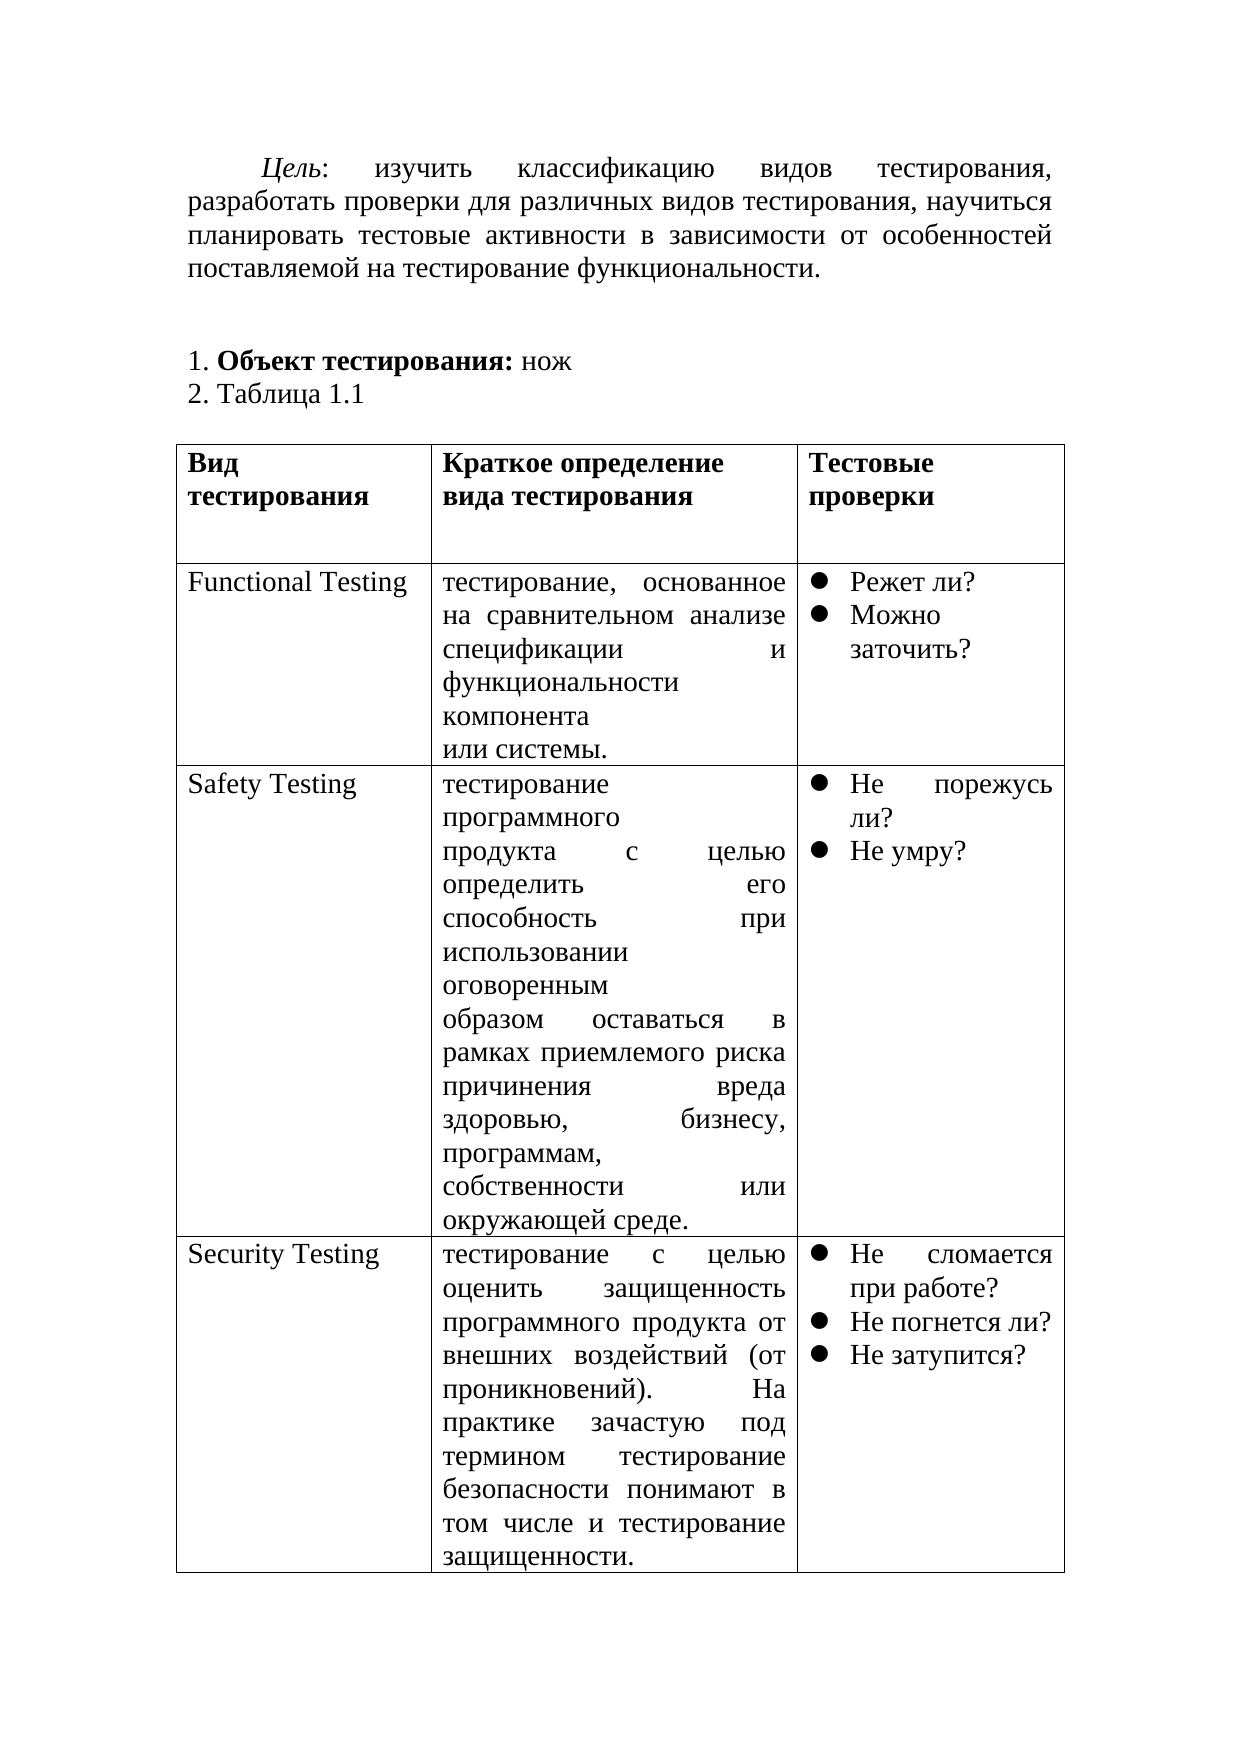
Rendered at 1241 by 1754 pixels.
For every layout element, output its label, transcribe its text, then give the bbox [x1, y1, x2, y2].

table_cell Режет ли? Можно заточить? [798, 564, 1064, 765]
table_cell Не сломается при работе? Не погнется ли? Не затупится? [798, 1237, 1064, 1572]
table_cell тестирование программного продукта с целью определить его способность при использовании оговоренным образом оставаться в рамках приемлемого риска причинения вреда здоровью, бизнесу, программам, собственности или окружающей среде. [432, 766, 797, 1236]
table_cell Security Testing [177, 1237, 431, 1572]
table_cell тестирование с целью оценить защищенность программного продукта от внешних воздействий (от проникновений). На практике зачастую под термином тестирование безопасности понимают в том числе и тестирование защищенности. [432, 1237, 797, 1572]
text Цель: изучить классификацию видов тестирования, разработать проверки для различных видов тестирования, научиться планировать тестовые активности в зависимости от особенностей поставляемой на тестирование функциональности. [187, 150, 1053, 284]
table_cell Safety Testing [177, 766, 431, 1236]
list Объект тестирования: нож [187, 343, 1053, 377]
table_header Вид тестирования [177, 445, 431, 563]
table_cell Functional Testing [177, 564, 431, 765]
list Таблица 1.1 [187, 377, 1053, 410]
table_header Краткое определение вида тестирования [432, 445, 797, 563]
table_cell тестирование, основанное на сравнительном анализе спецификации и функциональности компонента или системы. [432, 564, 797, 765]
table_cell Не порежусь ли? Не умру? [798, 766, 1064, 1236]
table_header Тестовые проверки [798, 445, 1064, 563]
